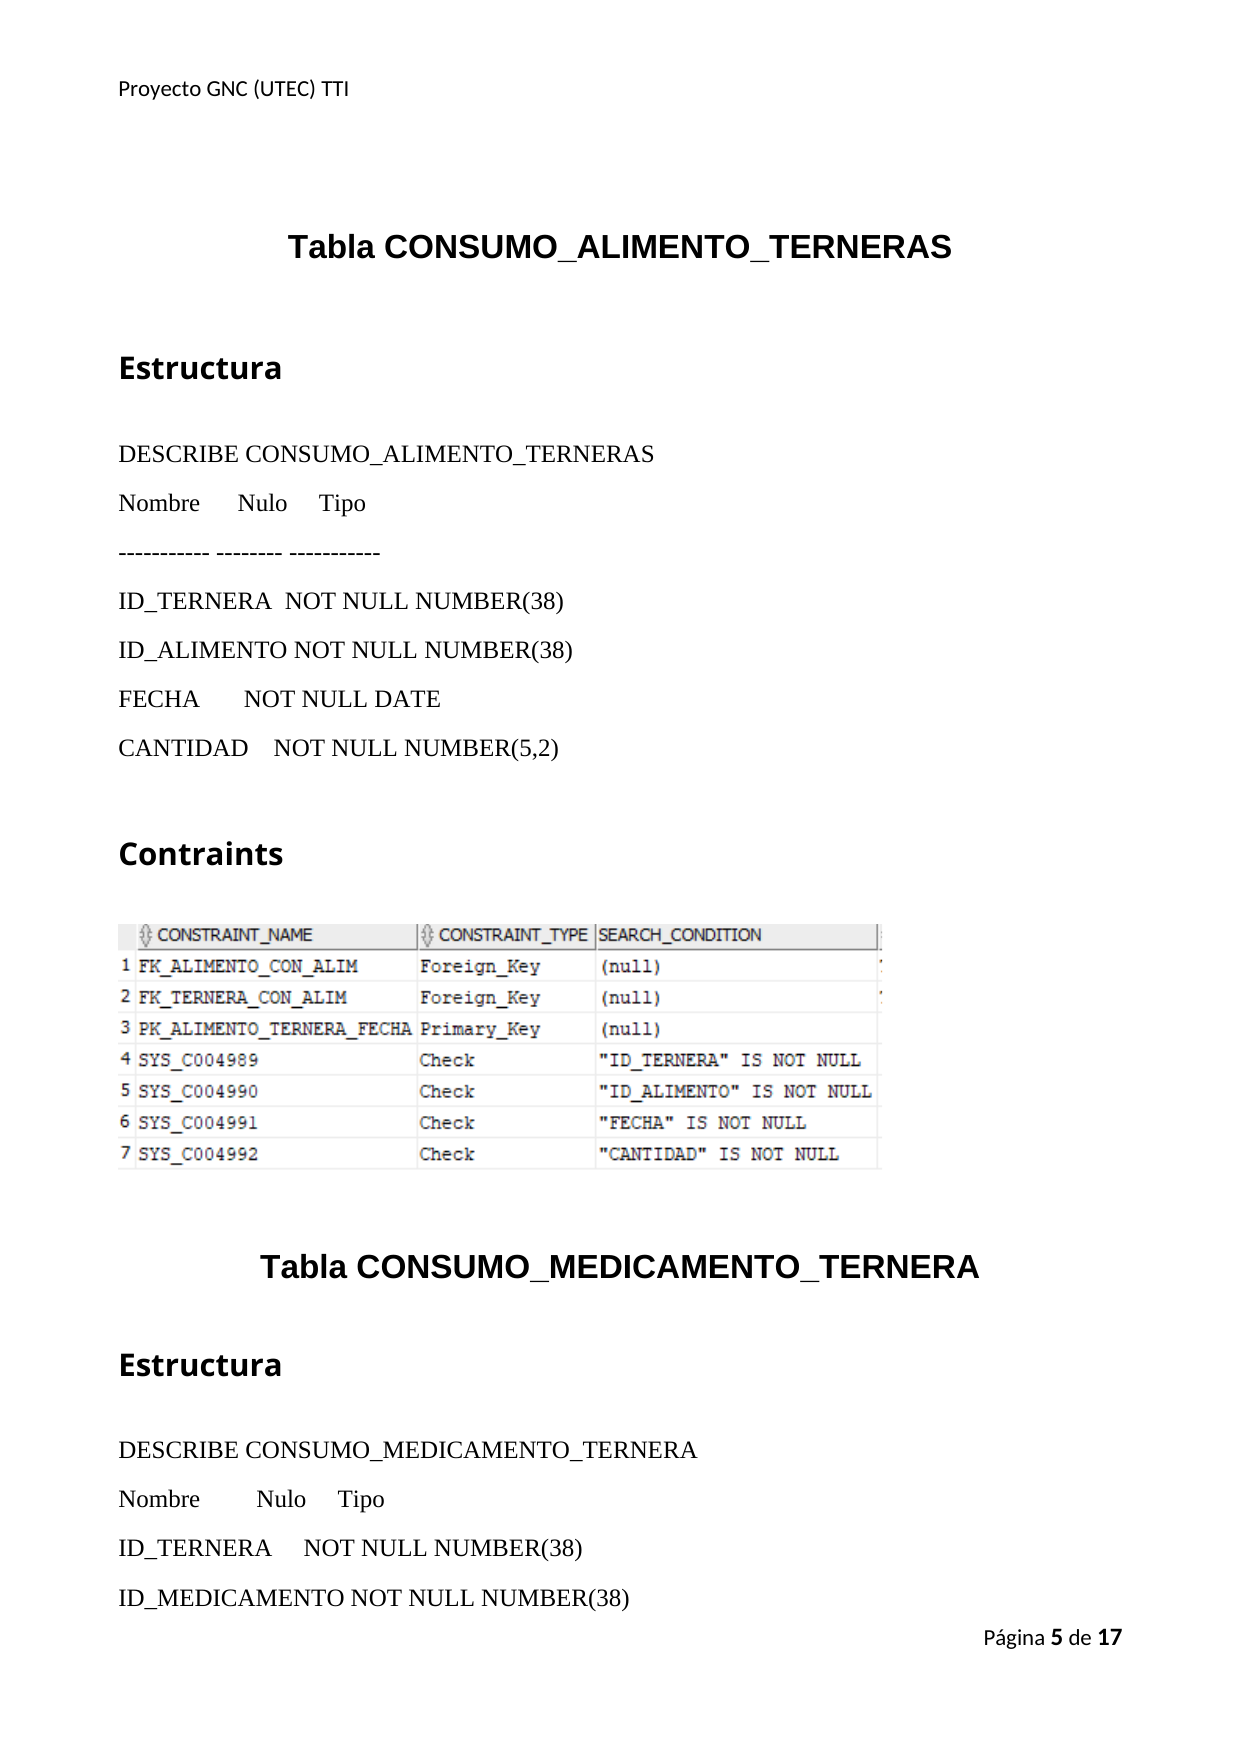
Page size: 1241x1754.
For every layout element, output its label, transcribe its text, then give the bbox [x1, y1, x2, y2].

text Nombre Nulo Tipo [118, 1484, 1122, 1513]
text ID_ALIMENTO NOT NULL NUMBER(38) [118, 635, 1122, 664]
picture [118, 924, 883, 1173]
text CANTIDAD NOT NULL NUMBER(5,2) [118, 733, 1122, 762]
subtitle Estructura [118, 1343, 1122, 1385]
text FECHA NOT NULL DATE [118, 684, 1122, 713]
text ID_TERNERA NOT NULL NUMBER(38) [118, 586, 1122, 615]
text ----------- -------- ----------- [118, 537, 1122, 566]
text DESCRIBE CONSUMO_ALIMENTO_TERNERAS [118, 439, 1122, 468]
text ID_TERNERA NOT NULL NUMBER(38) [118, 1533, 1122, 1562]
subtitle Tabla CONSUMO_MEDICAMENTO_TERNERA [118, 1247, 1122, 1285]
text DESCRIBE CONSUMO_MEDICAMENTO_TERNERA [118, 1435, 1122, 1464]
subtitle Estructura [118, 346, 1122, 389]
subtitle Contraints [118, 832, 1122, 874]
text ID_MEDICAMENTO NOT NULL NUMBER(38) [118, 1583, 1122, 1611]
subtitle Tabla CONSUMO_ALIMENTO_TERNERAS [118, 227, 1122, 265]
text Nombre Nulo Tipo [118, 488, 1122, 517]
